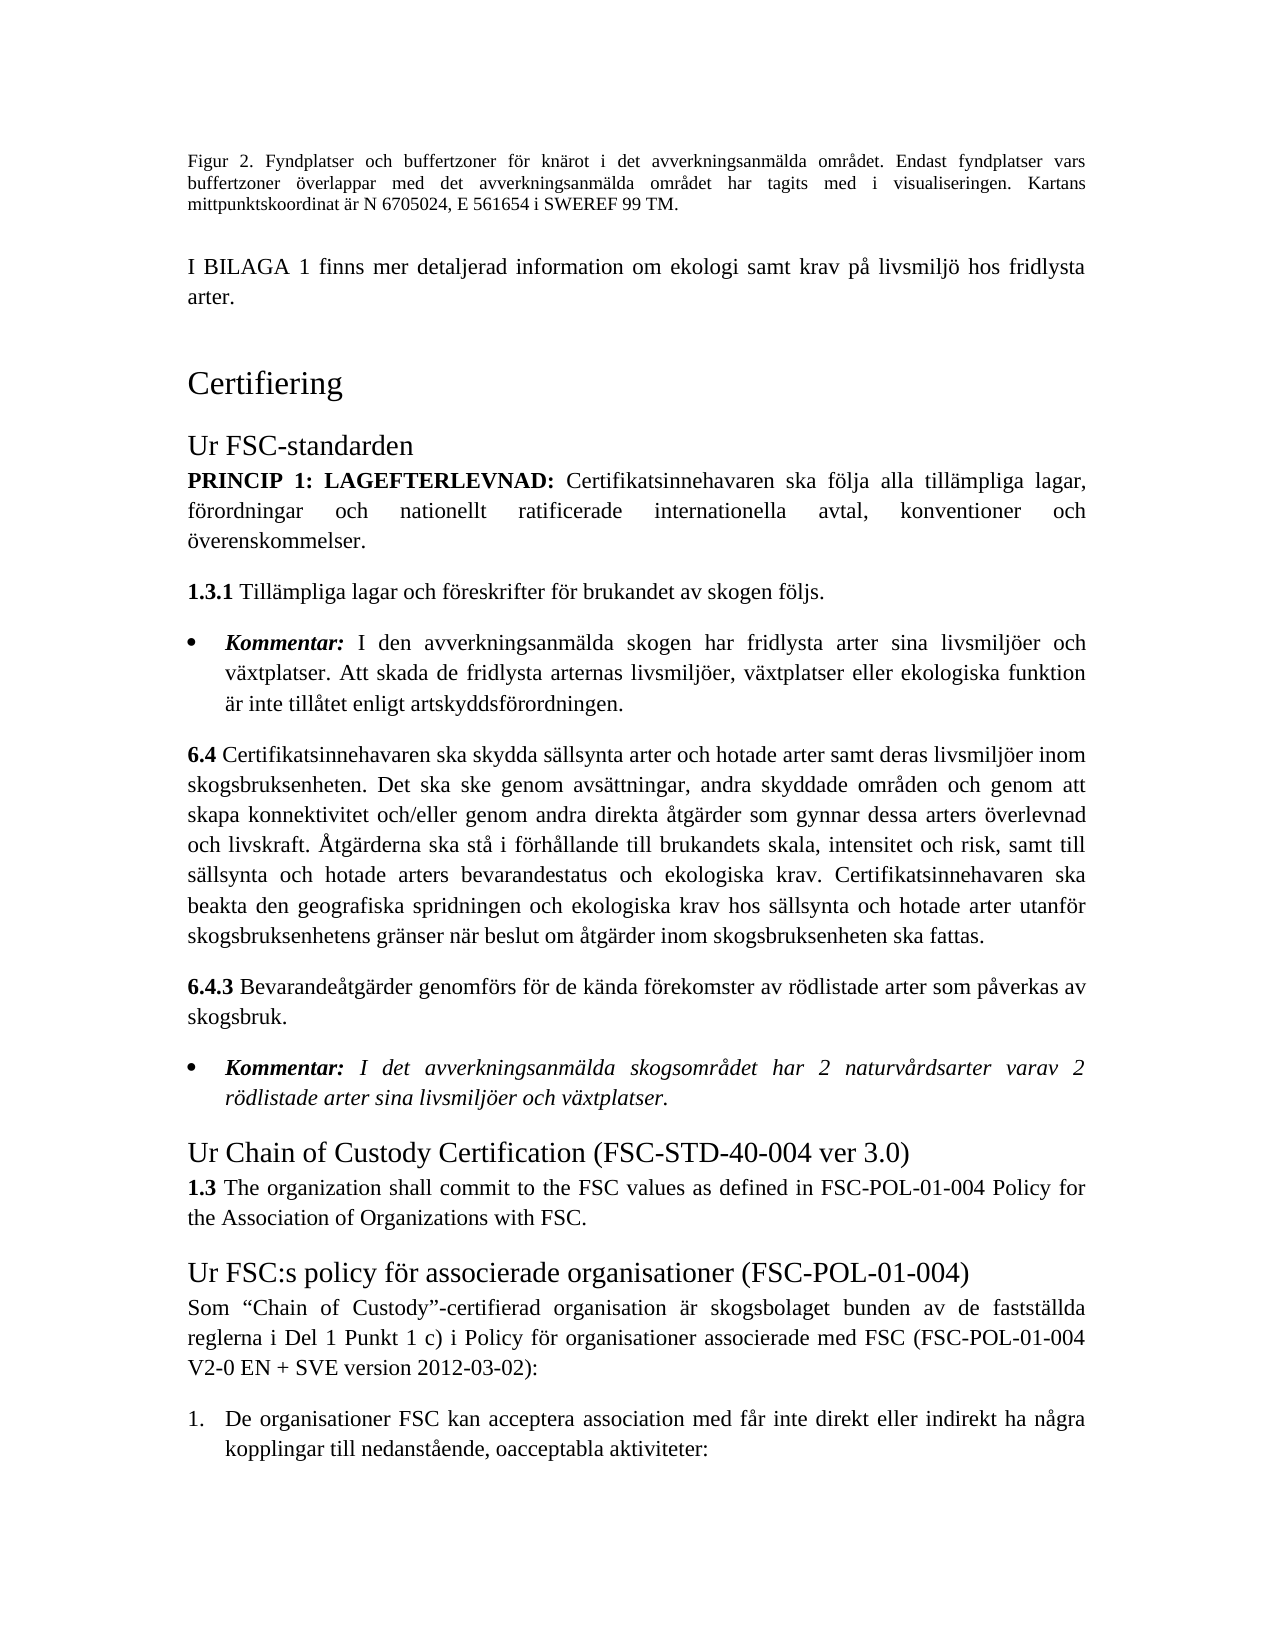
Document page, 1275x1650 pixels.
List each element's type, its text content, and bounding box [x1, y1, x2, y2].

subtitle Ur FSC-standarden [187, 428, 1087, 462]
subtitle Certifiering [187, 363, 1087, 402]
text 1.3 The organization shall commit to the FSC values as defined in FSC-POL-01-004 Policy for the Association of Organizations with FSC. [187, 1174, 1087, 1231]
subtitle Ur Chain of Custody Certification (FSC-STD-40-004 ver 3.0) [187, 1136, 1087, 1169]
text 1.3.1 Tillämpliga lagar och föreskrifter för brukandet av skogen följs. [187, 578, 1087, 604]
list Kommentar: I det avverkningsanmälda skogsområdet har 2 naturvårdsarter varav 2 rödlistade arter sina livsmiljöer och växtplatser. [187, 1054, 1087, 1111]
text I BILAGA 1 finns mer detaljerad information om ekologi samt krav på livsmiljö hos fridlysta arter. [187, 253, 1087, 309]
subtitle Ur FSC:s policy för associerade organisationer (FSC-POL-01-004) [187, 1255, 1087, 1289]
text 6.4 Certifikatsinnehavaren ska skydda sällsynta arter och hotade arter samt deras livsmiljöer inom skogsbruksenheten. Det ska ske genom avsättningar, andra skyddade områden och genom att skapa konnektivitet och/eller genom andra direkta åtgärder som gynnar dessa arters överlevnad och livskraft. Åtgärderna ska stå i förhållande till brukandets skala, intensitet och risk, samt till sällsynta och hotade arters bevarandestatus och ekologiska krav. Certifikatsinnehavaren ska beakta den geografiska spridningen och ekologiska krav hos sällsynta och hotade arter utanför skogsbruksenhetens gränser när beslut om åtgärder inom skogsbruksenheten ska fattas. [187, 741, 1087, 948]
list Kommentar: I den avverkningsanmälda skogen har fridlysta arter sina livsmiljöer och växtplatser. Att skada de fridlysta arternas livsmiljöer, växtplatser eller ekologiska funktion är inte tillåtet enligt artskyddsförordningen. [187, 629, 1087, 716]
text PRINCIP 1: LAGEFTERLEVNAD: Certifikatsinnehavaren ska följa alla tillämpliga lagar, förordningar och nationellt ratificerade internationella avtal, konventioner och överenskommelser. [187, 467, 1087, 553]
text 6.4.3 Bevarandeåtgärder genomförs för de kända förekomster av rödlistade arter som påverkas av skogsbruk. [187, 973, 1087, 1029]
text Som “Chain of Custody”-certifierad organisation är skogsbolaget bunden av de fastställda reglerna i Del 1 Punkt 1 c) i Policy för organisationer associerade med FSC (FSC-POL-01-004 V2-0 EN + SVE version 2012-03-02): [187, 1294, 1087, 1381]
text Figur 2. Fyndplatser och buffertzoner för knärot i det avverkningsanmälda området. Endast fyndplatser vars buffertzoner överlappar med det avverkningsanmälda området har tagits med i visualiseringen. Kartans mittpunktskoordinat är N 6705024, E 561654 i SWEREF 99 TM. [187, 150, 1087, 215]
list De organisationer FSC kan acceptera association med får inte direkt eller indirekt ha några kopplingar till nedanstående, oacceptabla aktiviteter: [187, 1405, 1087, 1462]
